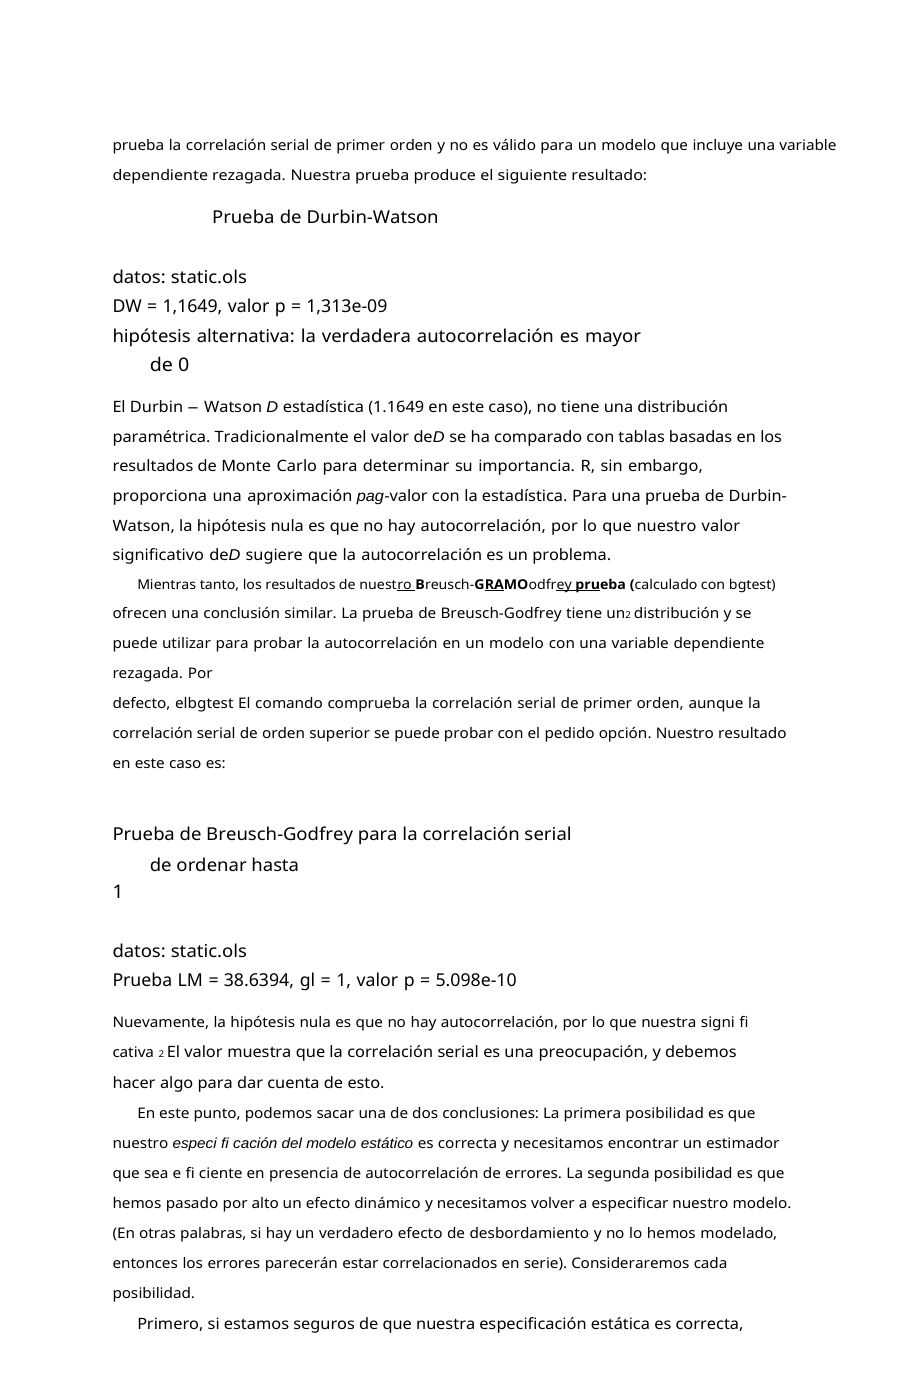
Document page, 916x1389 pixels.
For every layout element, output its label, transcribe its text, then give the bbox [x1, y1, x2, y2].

text Prueba de Durbin-Watson [212, 205, 841, 229]
text hipótesis alternativa: la verdadera autocorrelación es mayor [112, 323, 841, 347]
text datos: static.ols [112, 265, 841, 289]
subtitle 1 [112, 882, 841, 903]
text datos: static.ols [112, 939, 841, 963]
text defecto, elbgtest El comando comprueba la correlación serial de primer orden, aunque la correlación serial de orden superior se puede probar con el pedido opción. Nuestro resultado en este caso es: [112, 693, 804, 773]
text prueba la correlación serial de primer orden y no es válido para un modelo que incluye una variable dependiente rezagada. Nuestra prueba produce el siguiente resultado: [112, 135, 841, 185]
text DW = 1,1649, valor p = 1,313e-09 [112, 294, 841, 318]
text En este punto, podemos sacar una de dos conclusiones: La primera posibilidad es que nuestro especi ﬁ cación del modelo estático es correcta y necesitamos encontrar un estimador que sea e ﬁ ciente en presencia de autocorrelación de errores. La segunda posibilidad es que hemos pasado por alto un efecto dinámico y necesitamos volver a especificar nuestro modelo. (En otras palabras, si hay un verdadero efecto de desbordamiento y no lo hemos modelado, entonces los errores parecerán estar correlacionados en serie). Consideraremos cada posibilidad. [112, 1103, 804, 1303]
subtitle de 0 [149, 351, 841, 377]
text Prueba de Breusch-Godfrey para la correlación serial de ordenar hasta [112, 822, 578, 876]
text Prueba LM = 38.6394, gl = 1, valor p = 5.098e-10 [112, 968, 841, 992]
text Nuevamente, la hipótesis nula es que no hay autocorrelación, por lo que nuestra signi ﬁ cativa 2 El valor muestra que la correlación serial es una preocupación, y debemos hacer algo para dar cuenta de esto. [112, 1012, 776, 1093]
text Mientras tanto, los resultados de nuestro Breusch-GRAMOodfrey prueba (calculado con bgtest) ofrecen una conclusión similar. La prueba de Breusch-Godfrey tiene un2 distribución y se puede utilizar para probar la autocorrelación en un modelo con una variable dependiente rezagada. Por [112, 575, 786, 683]
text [112, 1313, 801, 1334]
text El Durbin – Watson D estadística (1.1649 en este caso), no tiene una distribución paramétrica. Tradicionalmente el valor deD se ha comparado con tablas basadas en los resultados de Monte Carlo para determinar su importancia. R, sin embargo, proporciona una aproximación pag-valor con la estadística. Para una prueba de Durbin-Watson, la hipótesis nula es que no hay autocorrelación, por lo que nuestro valor significativo deD sugiere que la autocorrelación es un problema. [112, 396, 797, 565]
